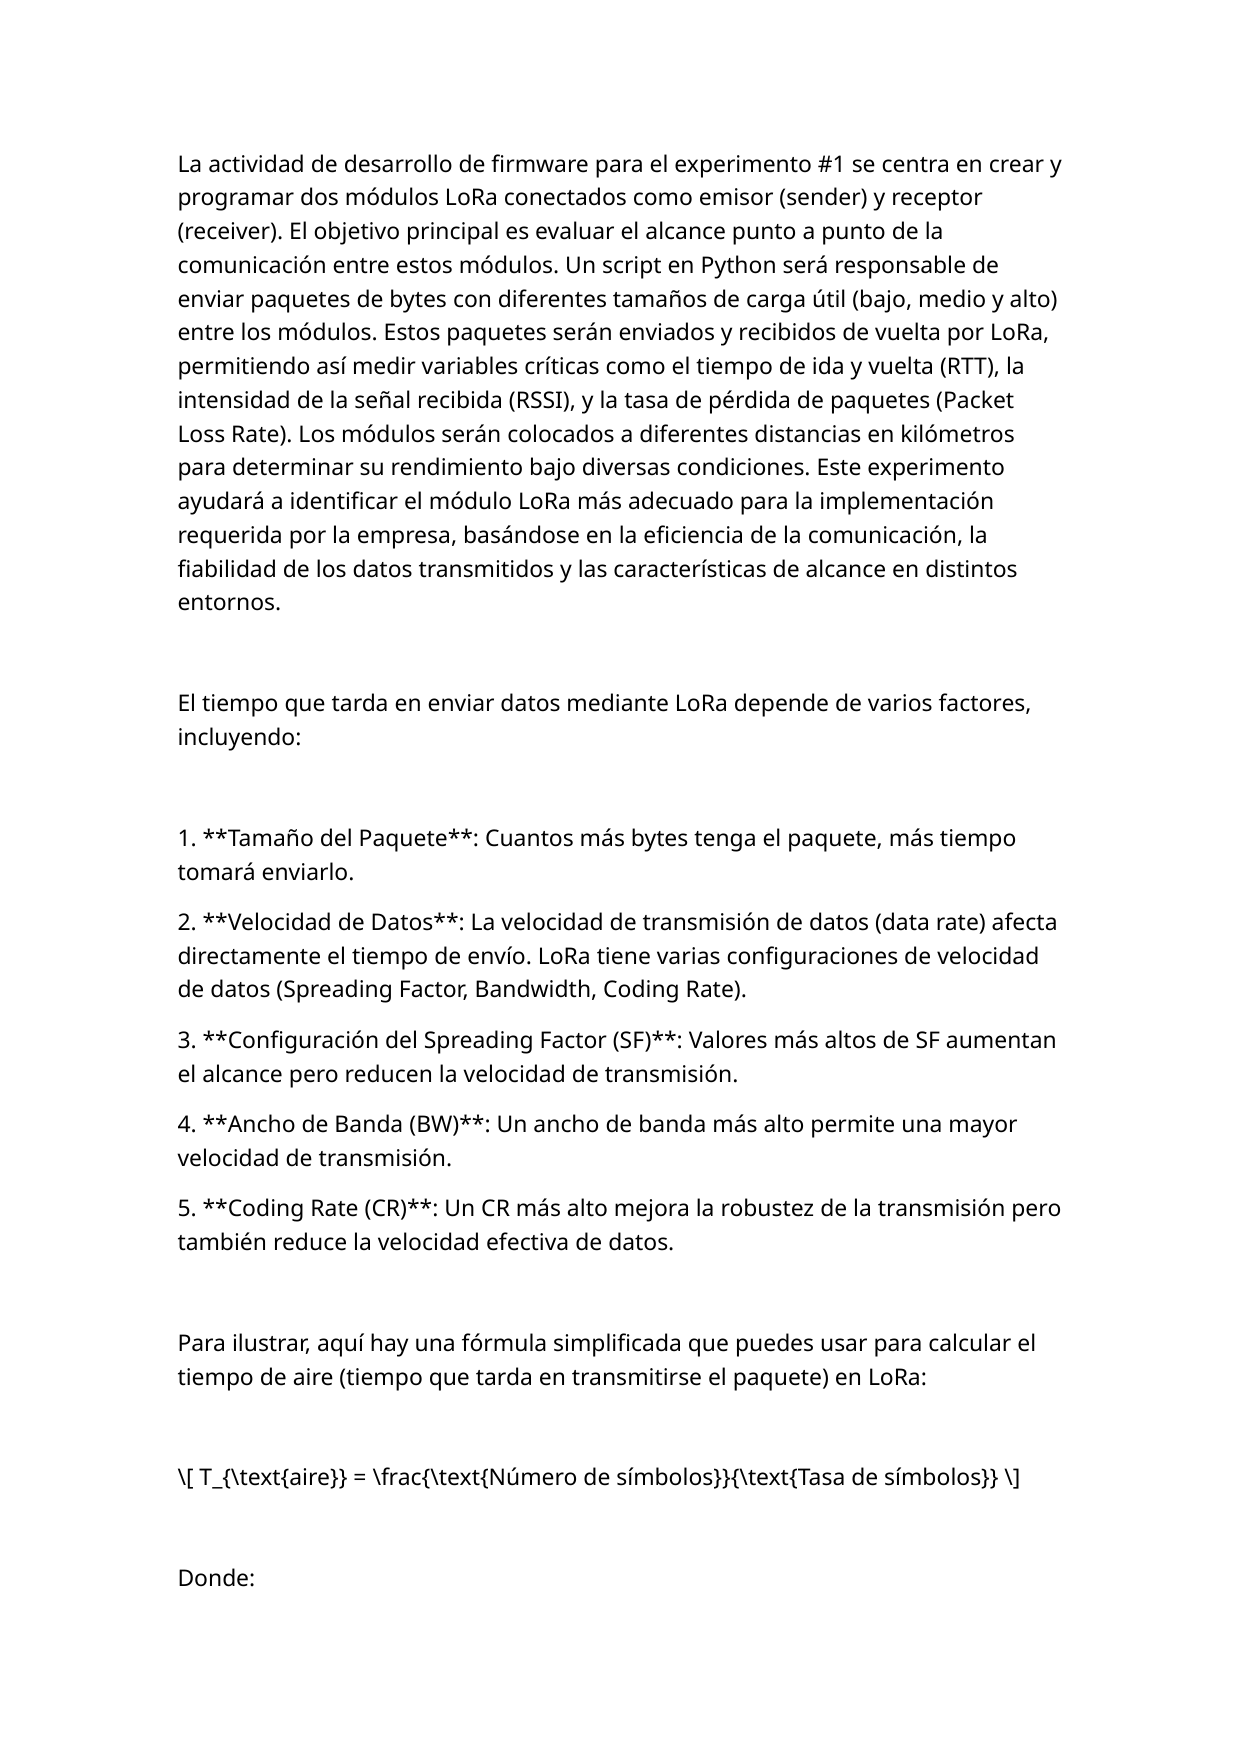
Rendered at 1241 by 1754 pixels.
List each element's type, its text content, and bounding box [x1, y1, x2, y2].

text \[ T_{\text{aire}} = \frac{\text{Número de símbolos}}{\text{Tasa de símbolos}} \] [177, 1461, 1063, 1493]
text La actividad de desarrollo de firmware para el experimento #1 se centra en crear y programar dos módulos LoRa conectados como emisor (sender) y receptor (receiver). El objetivo principal es evaluar el alcance punto a punto de la comunicación entre estos módulos. Un script en Python será responsable de enviar paquetes de bytes con diferentes tamaños de carga útil (bajo, medio y alto) entre los módulos. Estos paquetes serán enviados y recibidos de vuelta por LoRa, permitiendo así medir variables críticas como el tiempo de ida y vuelta (RTT), la intensidad de la señal recibida (RSSI), y la tasa de pérdida de paquetes (Packet Loss Rate). Los módulos serán colocados a diferentes distancias en kilómetros para determinar su rendimiento bajo diversas condiciones. Este experimento ayudará a identificar el módulo LoRa más adecuado para la implementación requerida por la empresa, basándose en la eficiencia de la comunicación, la fiabilidad de los datos transmitidos y las características de alcance en distintos entornos. [177, 148, 1063, 618]
text Donde: [177, 1562, 1063, 1593]
text 5. **Coding Rate (CR)**: Un CR más alto mejora la robustez de la transmisión pero también reduce la velocidad efectiva de datos. [177, 1192, 1063, 1257]
text El tiempo que tarda en enviar datos mediante LoRa depende de varios factores, incluyendo: [177, 687, 1063, 752]
text Para ilustrar, aquí hay una fórmula simplificada que puedes usar para calcular el tiempo de aire (tiempo que tarda en transmitirse el paquete) en LoRa: [177, 1327, 1063, 1392]
text 2. **Velocidad de Datos**: La velocidad de transmisión de datos (data rate) afecta directamente el tiempo de envío. LoRa tiene varias configuraciones de velocidad de datos (Spreading Factor, Bandwidth, Coding Rate). [177, 906, 1063, 1005]
text 3. **Configuración del Spreading Factor (SF)**: Valores más altos de SF aumentan el alcance pero reducen la velocidad de transmisión. [177, 1024, 1063, 1089]
text 4. **Ancho de Banda (BW)**: Un ancho de banda más alto permite una mayor velocidad de transmisión. [177, 1108, 1063, 1173]
text 1. **Tamaño del Paquete**: Cuantos más bytes tenga el paquete, más tiempo tomará enviarlo. [177, 822, 1063, 887]
